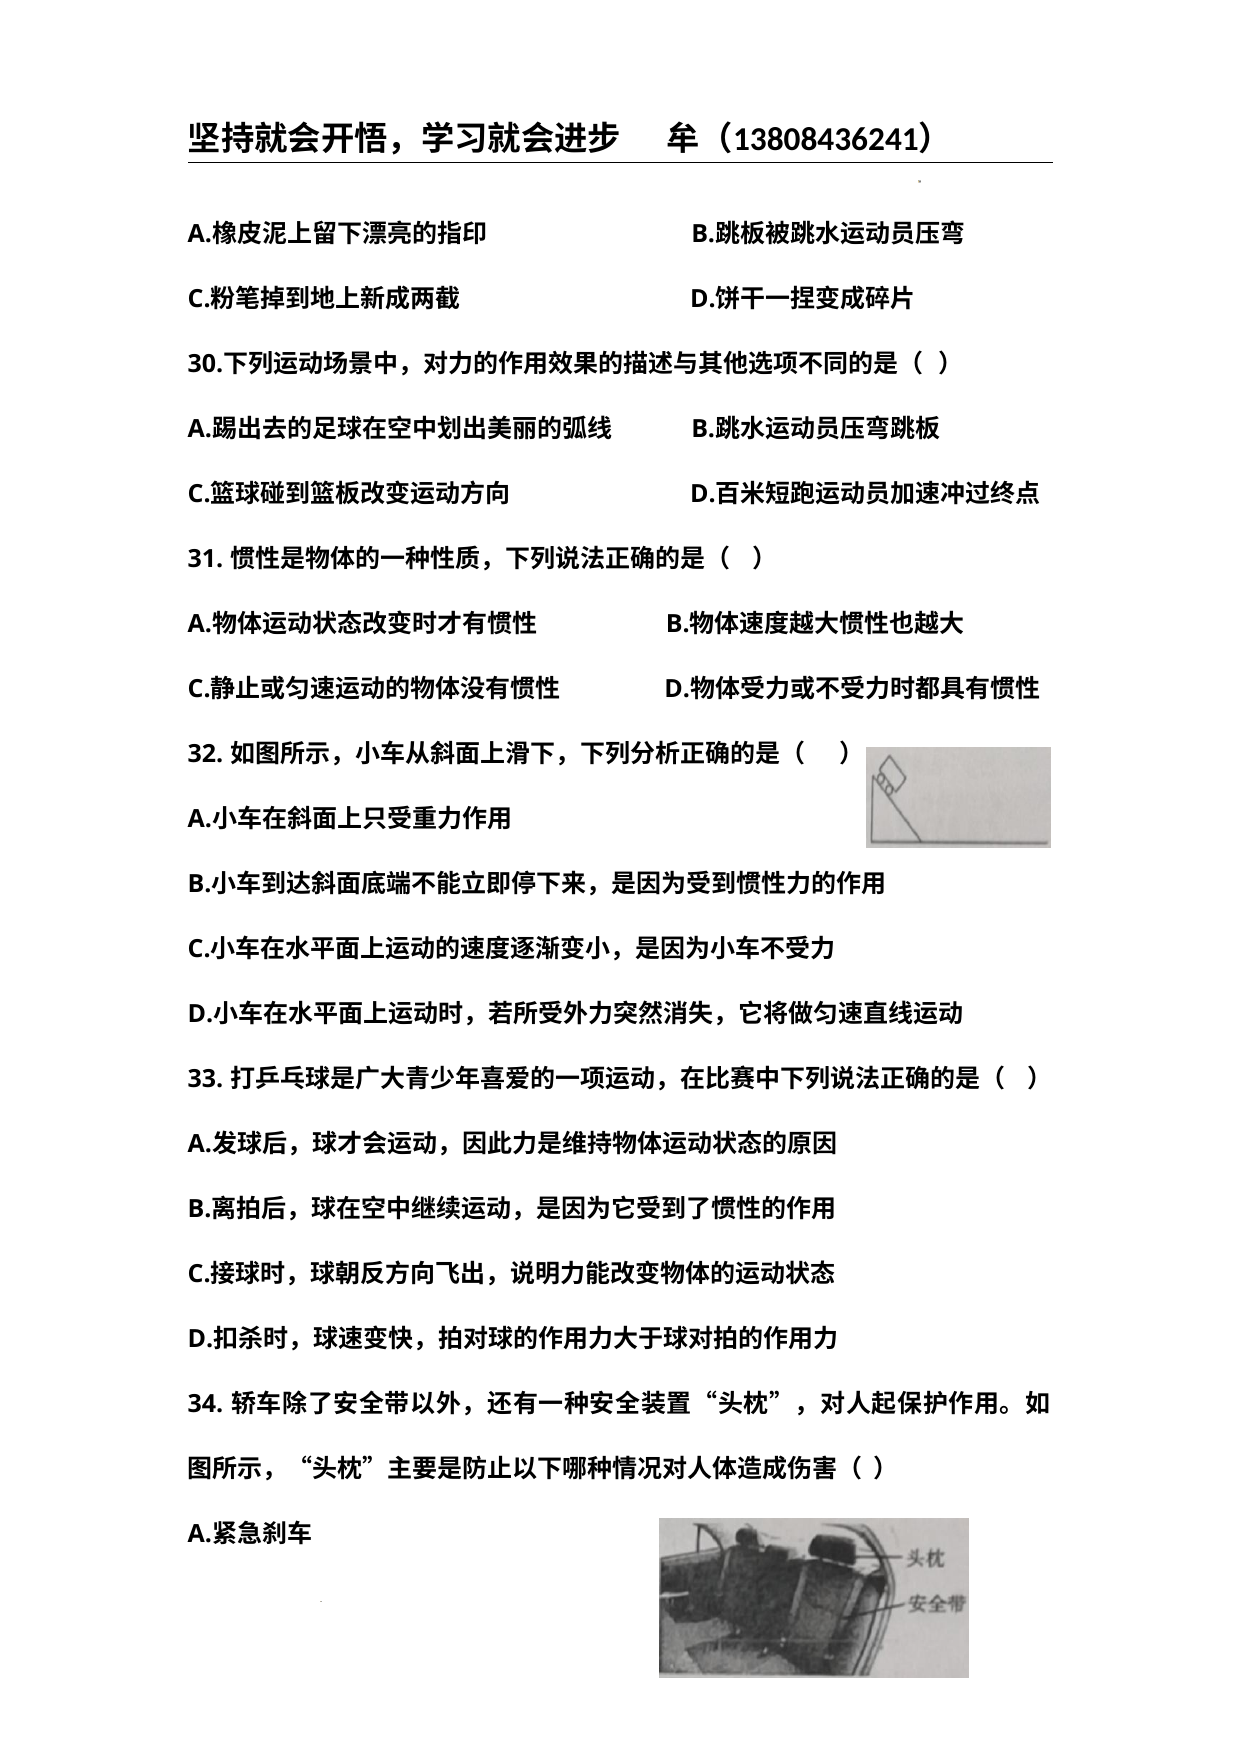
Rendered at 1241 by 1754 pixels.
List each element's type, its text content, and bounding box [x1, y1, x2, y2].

text C.静止或匀速运动的物体没有惯性 D.物体受力或不受力时都具有惯性 [187, 654, 1053, 719]
list A.紧急刹车 [187, 1499, 1053, 1564]
list A.物体运动状态改变时才有惯性 B.物体速度越大惯性也越大 [187, 589, 1053, 654]
text D.小车在水平面上运动时，若所受外力突然消失，它将做匀速直线运动 [187, 979, 1053, 1044]
list C.小车在水平面上运动的速度逐渐变小，是因为小车不受力 [187, 914, 1053, 979]
text C.篮球碰到篮板改变运动方向 D.百米短跑运动员加速冲过终点 [187, 459, 1053, 524]
picture [866, 747, 1051, 848]
list B.离拍后，球在空中继续运动，是因为它受到了惯性的作用 [187, 1174, 1053, 1239]
list 32. 如图所示，小车从斜面上滑下，下列分析正确的是（ ） [187, 719, 1053, 784]
picture [659, 1564, 969, 1678]
list C.接球时，球朝反方向飞出，说明力能改变物体的运动状态 [187, 1239, 1053, 1304]
list D.扣杀时，球速变快，拍对球的作用力大于球对拍的作用力 [187, 1304, 1053, 1369]
list 31. 惯性是物体的一种性质，下列说法正确的是（ ） [187, 524, 1053, 589]
list 30.下列运动场景中，对力的作用效果的描述与其他选项不同的是（ ） [187, 329, 1053, 394]
list A.踢出去的足球在空中划出美丽的弧线 B.跳水运动员压弯跳板 [187, 394, 1053, 459]
list A.橡皮泥上留下漂亮的指印 B.跳板被跳水运动员压弯 [187, 199, 1053, 264]
text C.粉笔掉到地上新成两截 D.饼干一捏变成碎片 [187, 264, 1053, 329]
list B.小车到达斜面底端不能立即停下来，是因为受到惯性力的作用 [187, 849, 1053, 914]
list A.小车在斜面上只受重力作用 [187, 784, 1053, 849]
list 34. 轿车除了安全带以外，还有一种安全装置“头枕”，对人起保护作用。如图所示，“头枕”主要是防止以下哪种情况对人体造成伤害（ ） [187, 1369, 1053, 1499]
list 33. 打乒乓球是广大青少年喜爱的一项运动，在比赛中下列说法正确的是（ ） [187, 1044, 1053, 1109]
list A.发球后，球才会运动，因此力是维持物体运动状态的原因 [187, 1109, 1053, 1174]
